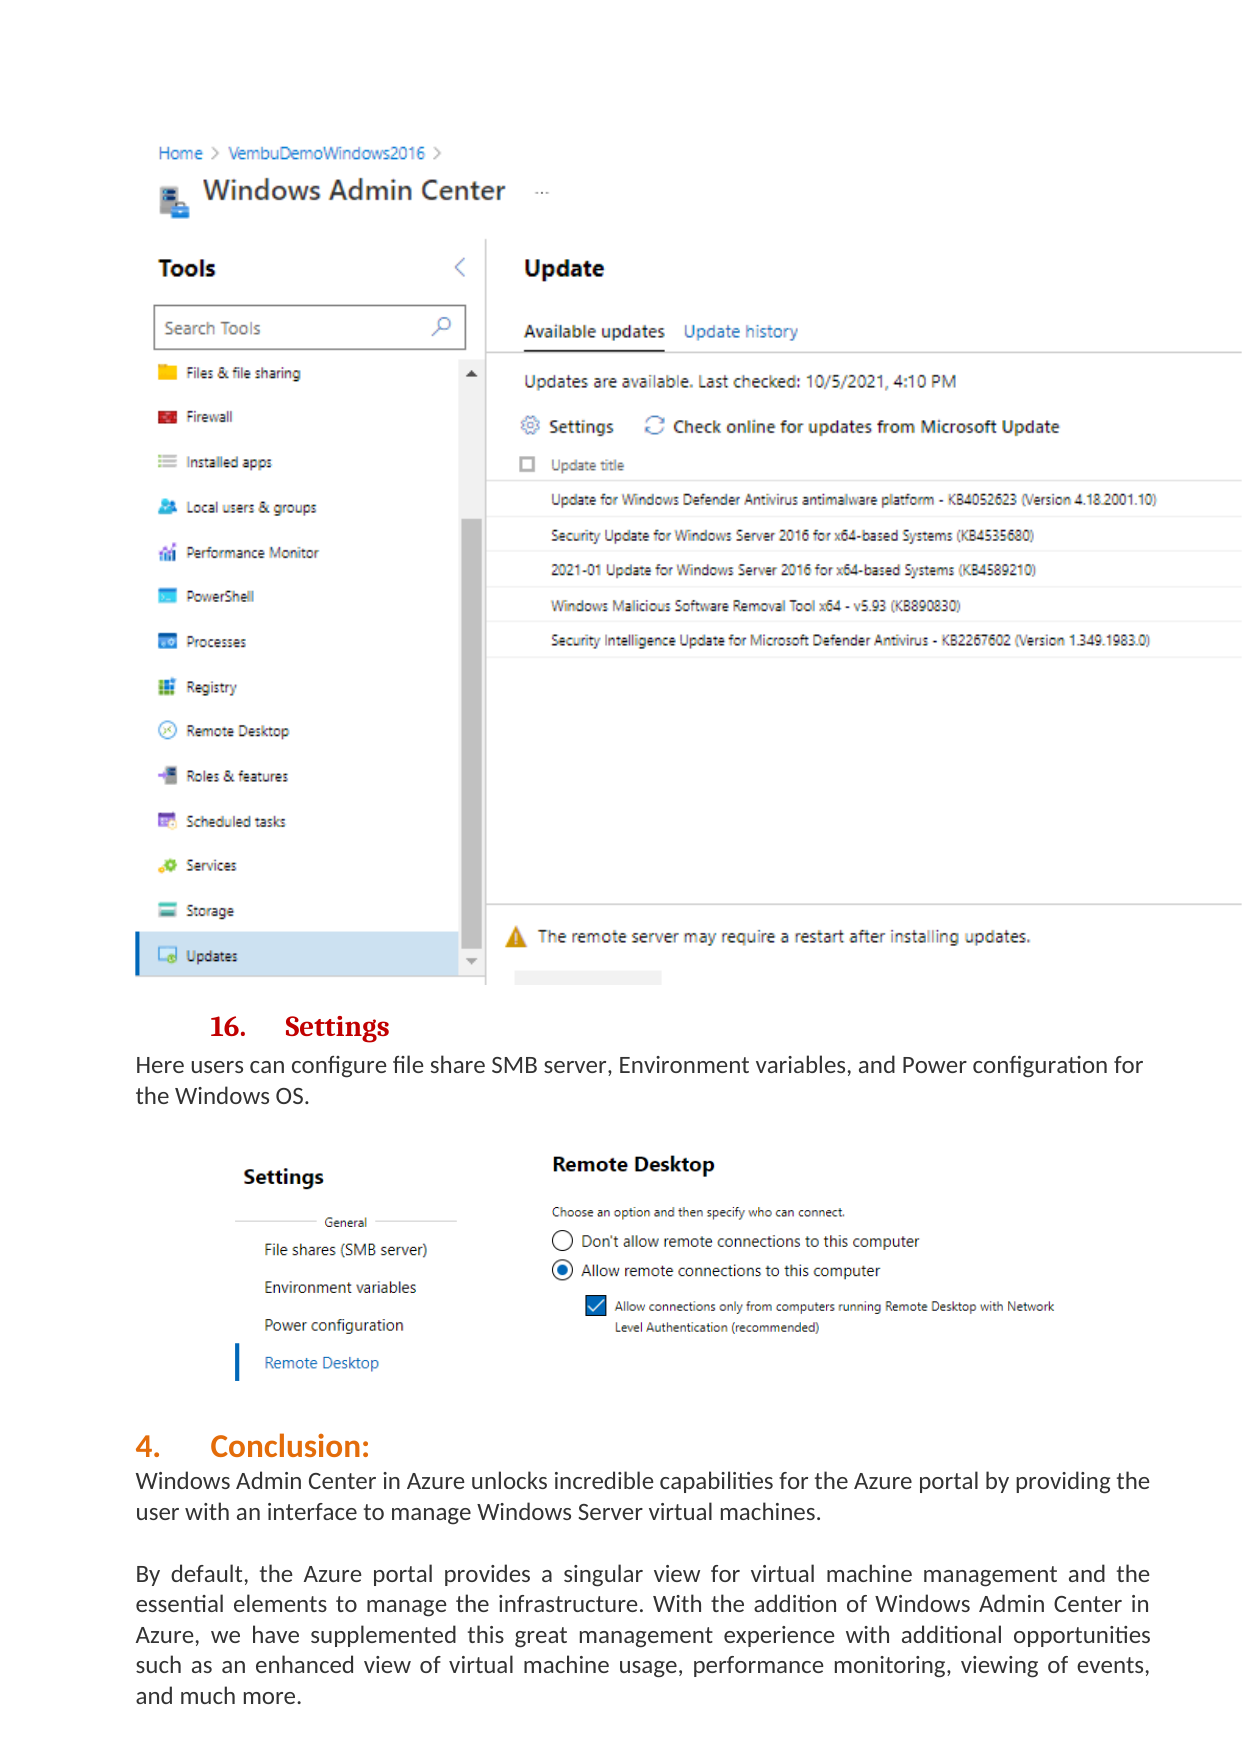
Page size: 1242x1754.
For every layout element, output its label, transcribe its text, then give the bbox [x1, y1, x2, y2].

subtitle Conclusion: [135, 1425, 1152, 1466]
text By default, the Azure portal provides a singular view for virtual machine management and the essential elements to manage the infrastructure. With the addition of Windows Admin Center in Azure, we have supplemented this great management experience with additional opportunities such as an enhanced view of virtual machine usage, performance monitoring, viewing of events, and much more. [135, 1558, 1152, 1710]
text Here users can configure file share SMB server, Environment variables, and Power configuration for the Windows OS. [135, 1049, 1152, 1111]
text Windows Admin Center in Azure unlocks incredible capabilities for the Azure portal by providing the user with an interface to manage Windows Server virtual machines. [135, 1466, 1152, 1527]
subtitle Settings [210, 1010, 1152, 1043]
picture [210, 1141, 1121, 1425]
picture [135, 133, 1242, 985]
